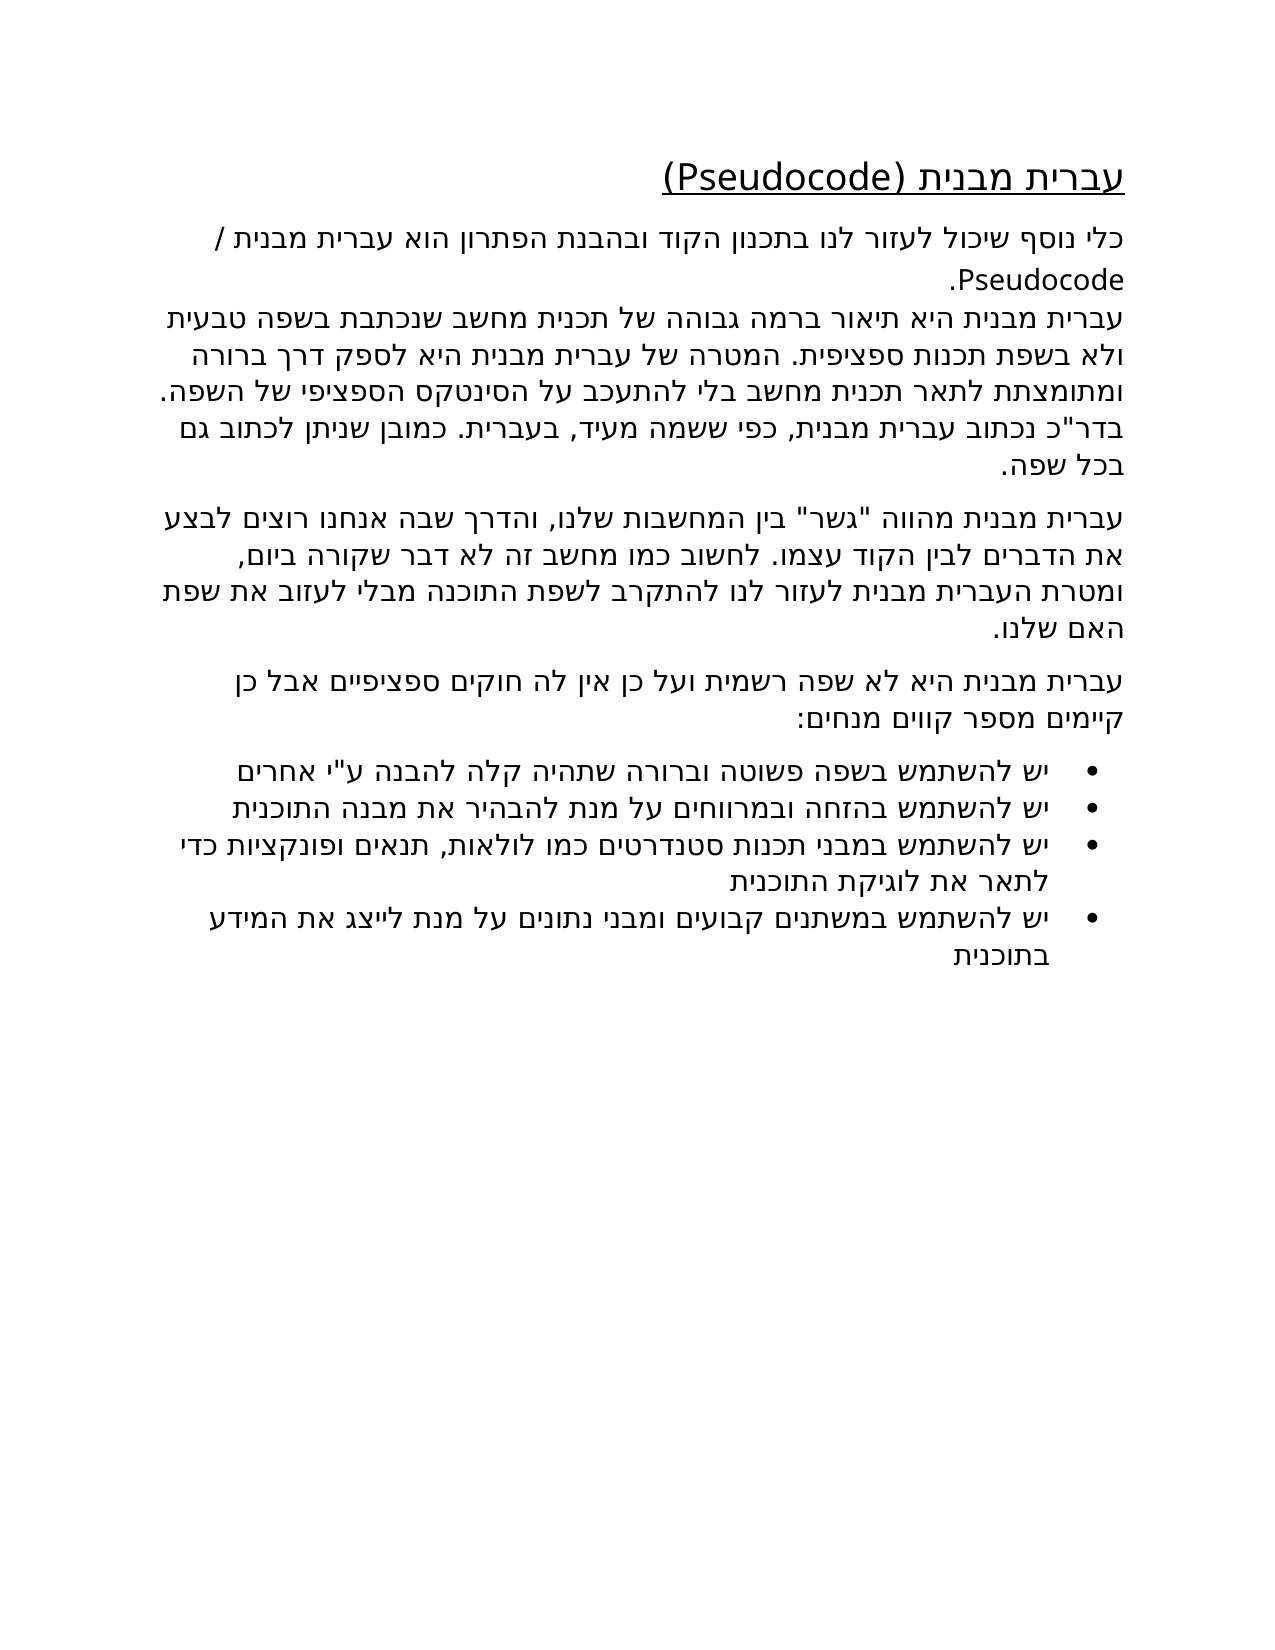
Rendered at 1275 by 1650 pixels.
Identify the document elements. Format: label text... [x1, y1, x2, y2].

list יש להשתמש במבני תכנות סטנדרטים כמו לולאות, תנאים ופונקציות כדי לתאר את לוגיקת התוכנית [150, 828, 1087, 898]
text עברית מבנית (Pseudocode) [150, 150, 1125, 201]
text עברית מבנית מהווה "גשר" בין המחשבות שלנו, והדרך שבה אנחנו רוצים לבצע את הדברים לבין הקוד עצמו. לחשוב כמו מחשב זה לא דבר שקורה ביום, ומטרת העברית מבנית לעזור לנו להתקרב לשפת התוכנה מבלי לעזוב את שפת האם שלנו. [150, 501, 1125, 645]
list יש להשתמש בהזחה ובמרווחים על מנת להבהיר את מבנה התוכנית [150, 791, 1087, 825]
list יש להשתמש בשפה פשוטה וברורה שתהיה קלה להבנה ע"י אחרים [150, 754, 1087, 788]
text עברית מבנית היא לא שפה רשמית ועל כן אין לה חוקים ספציפיים אבל כן קיימים מספר קווים מנחים: [150, 664, 1125, 735]
text כלי נוסף שיכול לעזור לנו בתכנון הקוד ובהבנת הפתרון הוא עברית מבנית / Pseudocode. עברית מבנית היא תיאור ברמה גבוהה של תכנית מחשב שנכתבת בשפה טבעית ולא בשפת תכנות ספציפית. המטרה של עברית מבנית היא לספק דרך ברורה ומתומצתת לתאר תכנית מחשב בלי להתעכב על הסינטקס הספציפי של השפה. בדר"כ נכתוב עברית מבנית, כפי ששמה מעיד, בעברית. כמובן שניתן לכתוב גם בכל שפה. [150, 222, 1125, 482]
list יש להשתמש במשתנים קבועים ומבני נתונים על מנת לייצג את המידע בתוכנית [150, 901, 1087, 972]
